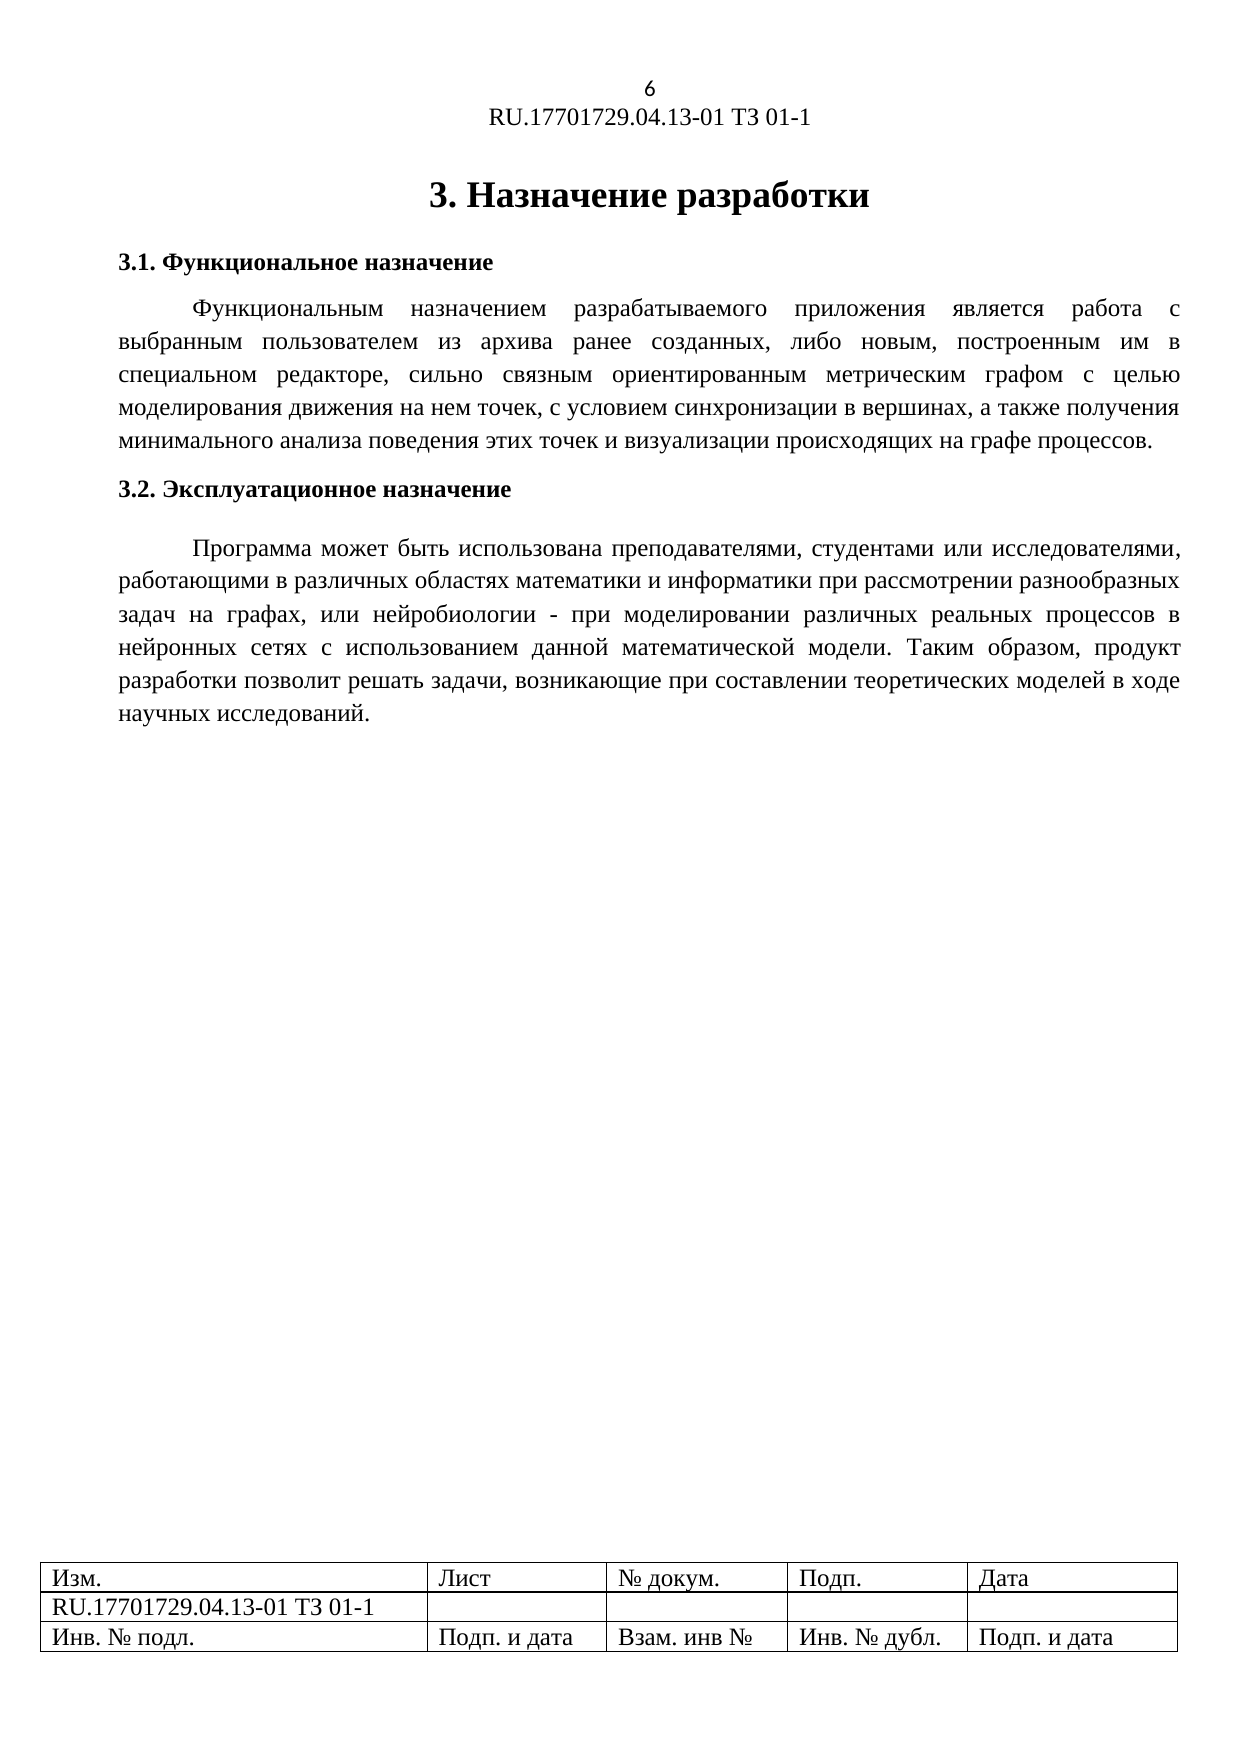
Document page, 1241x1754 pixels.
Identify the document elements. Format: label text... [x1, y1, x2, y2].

subtitle 3.2. Эксплуатационное назначение [118, 474, 1181, 503]
subtitle 3.1. Функциональное назначение [118, 247, 1181, 276]
text Функциональным назначением разрабатываемого приложения является работа с выбранным пользователем из архива ранее созданных, либо новым, построенным им в специальном редакторе, сильно связным ориентированным метрическим графом с целью моделирования движения на нем точек, с условием синхронизации в вершинах, а также получения минимального анализа поведения этих точек и визуализации происходящих на графе процессов. [118, 293, 1181, 454]
subtitle 3. Назначение разработки [118, 173, 1181, 216]
text Программа может быть использована преподавателями, студентами или исследователями, работающими в различных областях математики и информатики при рассмотрении разнообразных задач на графах, или нейробиологии - при моделировании различных реальных процессов в нейронных сетях с использованием данной математической модели. Таким образом, продукт разработки позволит решать задачи, возникающие при составлении теоретических моделей в ходе научных исследований. [118, 533, 1181, 726]
